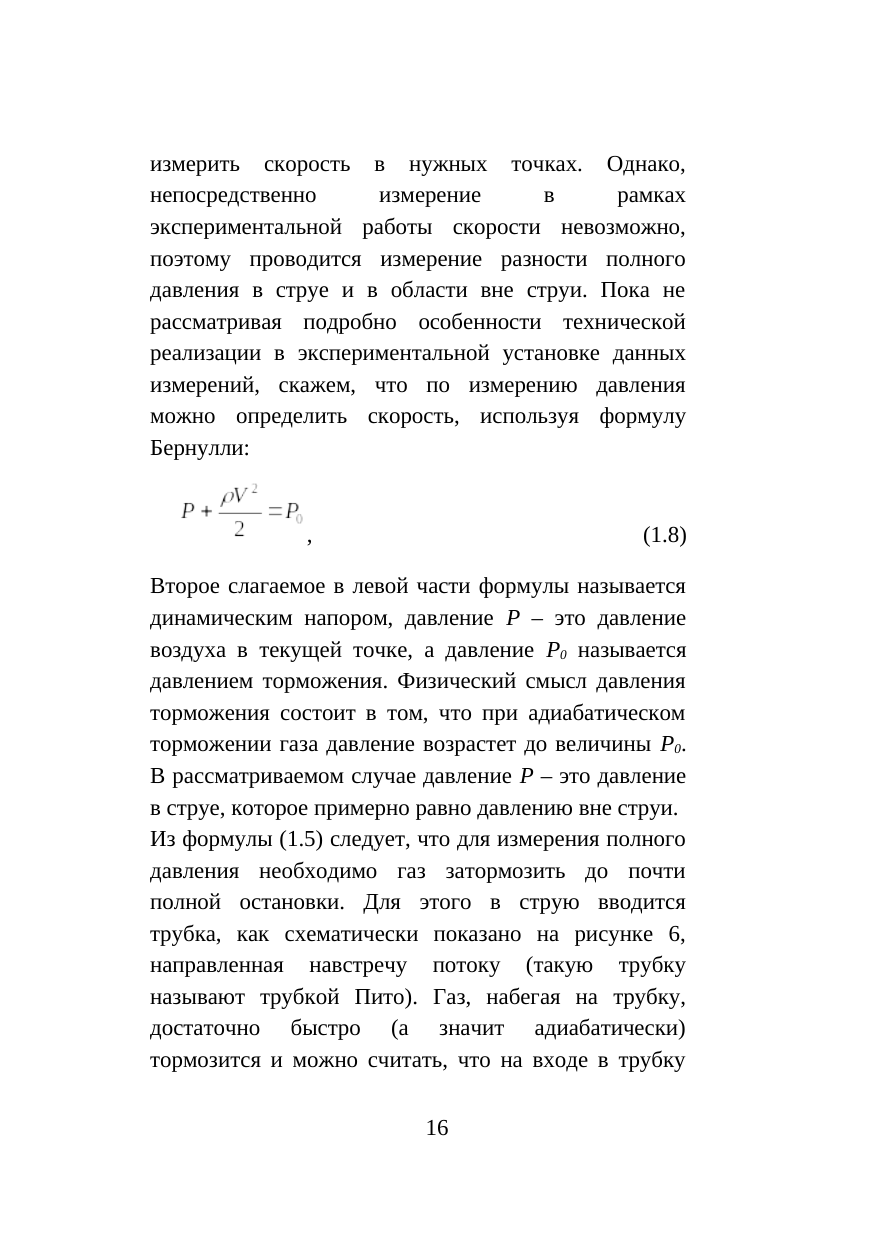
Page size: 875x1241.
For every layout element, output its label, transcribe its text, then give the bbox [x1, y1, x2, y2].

text Второе слагаемое в левой части формулы называется динамическим напором, давление P – это давление воздуха в текущей точке, а давление P0 называется давлением торможения. Физический смысл давления торможения состоит в том, что при адиабатическом торможении газа давление возрастет до величины P0. В рассматриваемом случае давление P – это давление в струе, которое примерно равно давлению вне струи. [150, 573, 687, 820]
